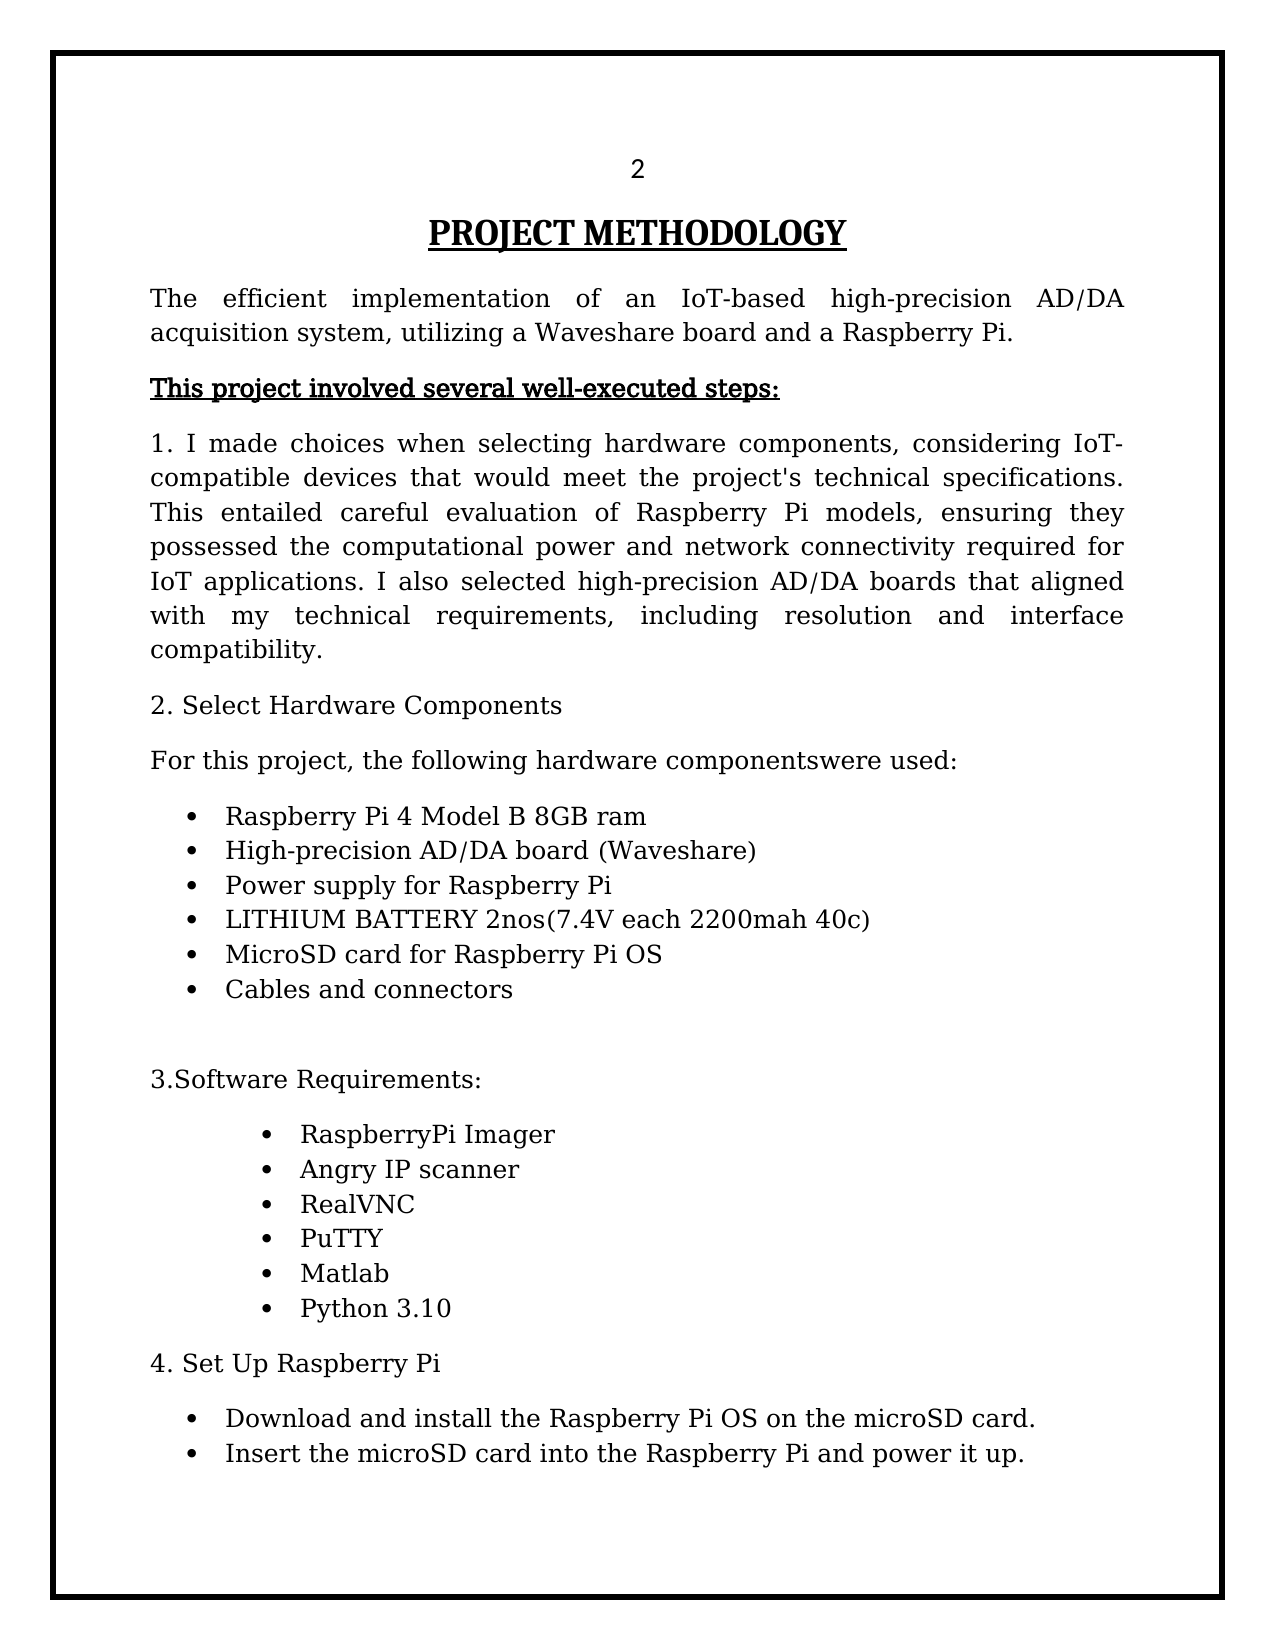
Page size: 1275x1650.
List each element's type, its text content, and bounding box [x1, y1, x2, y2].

list High-precision AD/DA board (Waveshare) [187, 835, 1125, 865]
list Matlab [262, 1258, 1125, 1288]
list Angry IP scanner [262, 1153, 1125, 1184]
list RealVNC [262, 1188, 1125, 1218]
list RaspberryPi Imager [262, 1119, 1125, 1149]
text 4. Set Up Raspberry Pi [150, 1348, 1125, 1378]
list LITHIUM BATTERY 2nos(7.4V each 2200mah 40c) [187, 904, 1125, 934]
text 2 [150, 150, 1125, 186]
text For this project, the following hardware componentswere used: [150, 745, 1125, 775]
text 1. I made choices when selecting hardware components, considering IoT-compatible devices that would meet the project's technical specifications. This entailed careful evaluation of Raspberry Pi models, ensuring they possessed the computational power and network connectivity required for IoT applications. I also selected high-precision AD/DA boards that aligned with my technical requirements, including resolution and interface compatibility. [150, 427, 1125, 664]
text This project involved several well-executed steps: [150, 372, 1125, 402]
list PuTTY [262, 1223, 1125, 1253]
list Raspberry Pi 4 Model B 8GB ram [187, 800, 1125, 830]
list Python 3.10 [262, 1292, 1125, 1322]
list Cables and connectors [187, 973, 1125, 1004]
text The efficient implementation of an IoT-based high-precision AD/DA acquisition system, utilizing a Waveshare board and a Raspberry Pi. [150, 282, 1125, 347]
text PROJECT METHODOLOGY [150, 212, 1125, 255]
list MicroSD card for Raspberry Pi OS [187, 939, 1125, 969]
text 2. Select Hardware Components [150, 689, 1125, 719]
text 3.Software Requirements: [150, 1063, 1125, 1093]
list Insert the microSD card into the Raspberry Pi and power it up. [187, 1438, 1125, 1468]
list Power supply for Raspberry Pi [187, 869, 1125, 900]
list Download and install the Raspberry Pi OS on the microSD card. [187, 1403, 1125, 1433]
